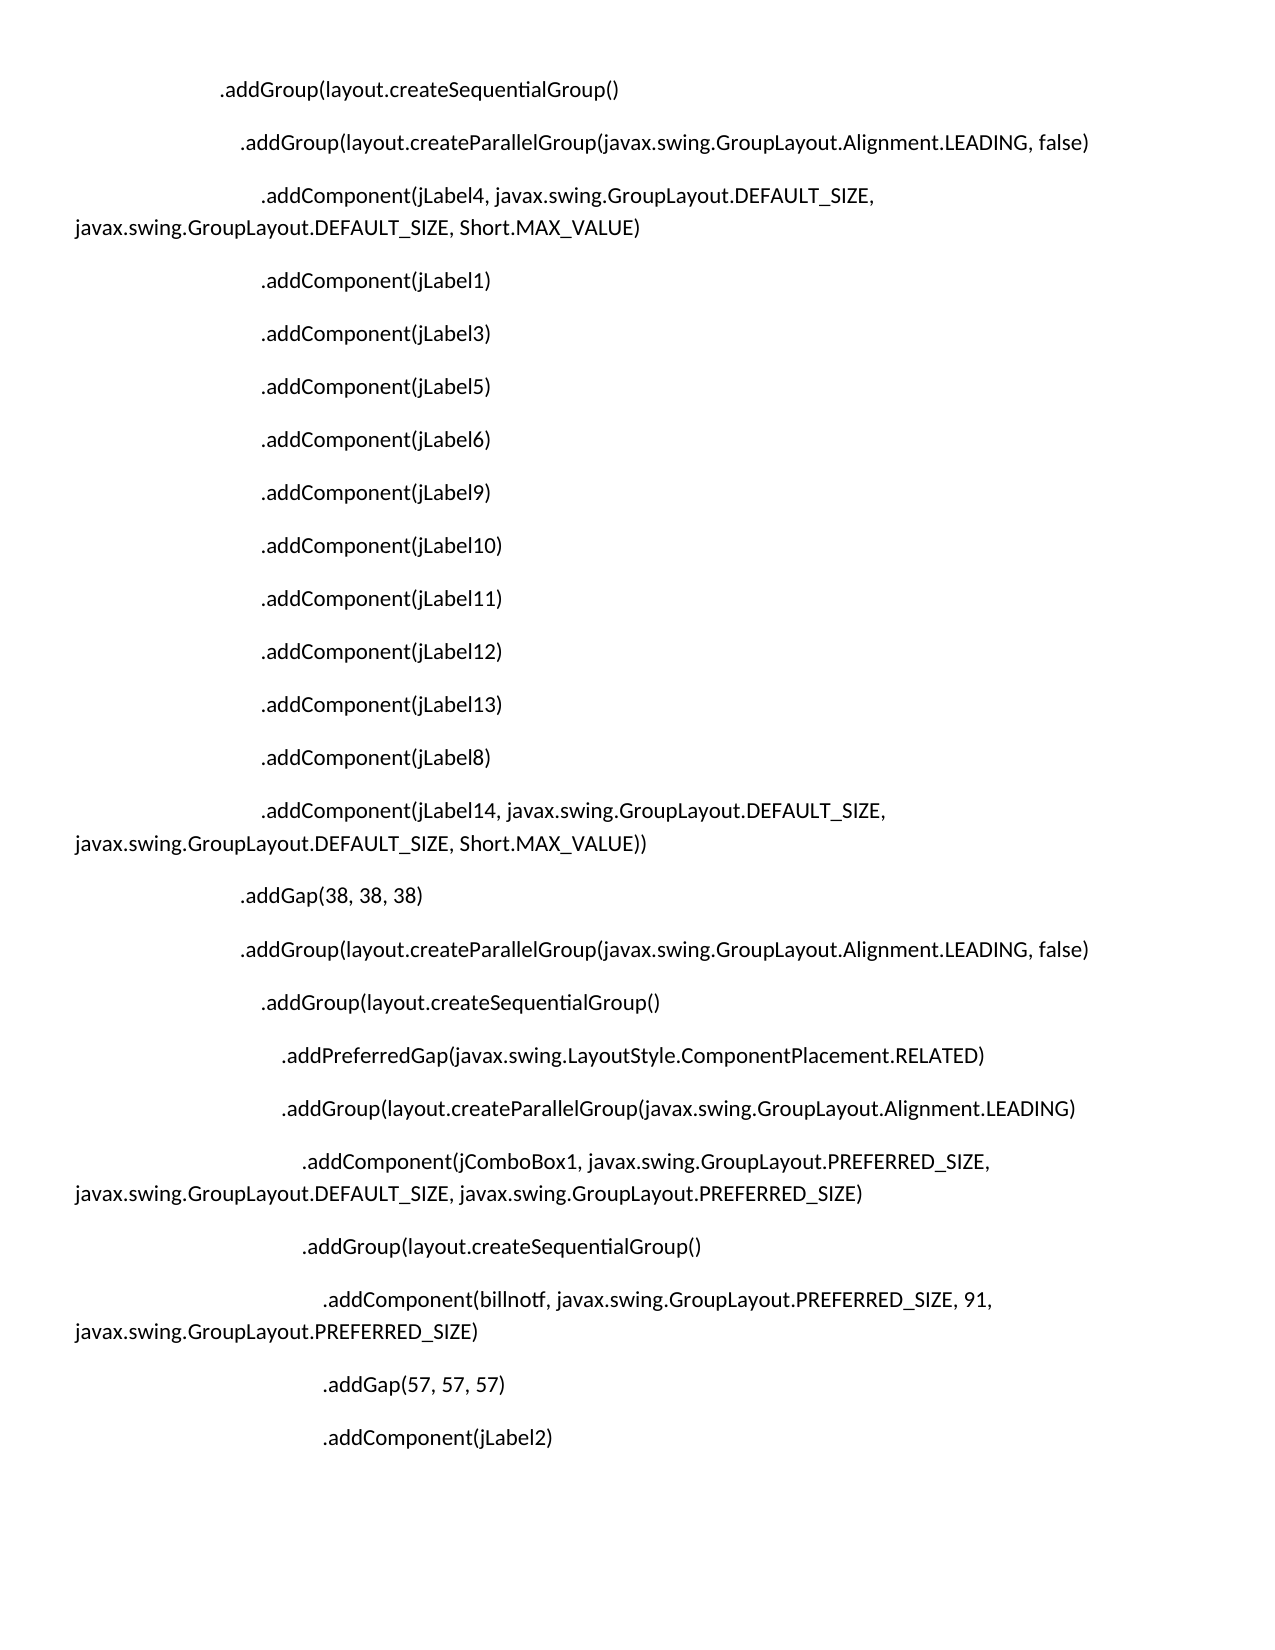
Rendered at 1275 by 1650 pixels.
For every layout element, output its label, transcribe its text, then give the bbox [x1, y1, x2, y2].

text .addGroup(layout.createParallelGroup(javax.swing.GroupLayout.Alignment.LEADING, false) [75, 128, 1125, 156]
text .addComponent(jLabel9) [75, 478, 1125, 506]
text .addComponent(jLabel3) [75, 319, 1125, 347]
text .addGroup(layout.createParallelGroup(javax.swing.GroupLayout.Alignment.LEADING) [75, 1094, 1125, 1122]
text .addComponent(jLabel12) [75, 637, 1125, 665]
text .addComponent(jLabel13) [75, 690, 1125, 718]
text .addComponent(jLabel10) [75, 531, 1125, 559]
text .addGap(57, 57, 57) [75, 1370, 1125, 1398]
text .addGroup(layout.createParallelGroup(javax.swing.GroupLayout.Alignment.LEADING, false) [75, 935, 1125, 963]
text .addComponent(jLabel1) [75, 266, 1125, 294]
text .addComponent(jLabel14, javax.swing.GroupLayout.DEFAULT_SIZE, javax.swing.GroupLayout.DEFAULT_SIZE, Short.MAX_VALUE)) [75, 796, 1125, 857]
text .addComponent(jLabel4, javax.swing.GroupLayout.DEFAULT_SIZE, javax.swing.GroupLayout.DEFAULT_SIZE, Short.MAX_VALUE) [75, 181, 1125, 241]
text .addGroup(layout.createSequentialGroup() [75, 988, 1125, 1016]
text .addComponent(jLabel6) [75, 425, 1125, 453]
text .addComponent(jLabel5) [75, 372, 1125, 400]
text .addComponent(jLabel2) [75, 1423, 1125, 1451]
text .addComponent(jLabel8) [75, 743, 1125, 771]
text .addGap(38, 38, 38) [75, 882, 1125, 910]
text .addComponent(billnotf, javax.swing.GroupLayout.PREFERRED_SIZE, 91, javax.swing.GroupLayout.PREFERRED_SIZE) [75, 1285, 1125, 1345]
text .addComponent(jComboBox1, javax.swing.GroupLayout.PREFERRED_SIZE, javax.swing.GroupLayout.DEFAULT_SIZE, javax.swing.GroupLayout.PREFERRED_SIZE) [75, 1147, 1125, 1207]
text .addGroup(layout.createSequentialGroup() [75, 1232, 1125, 1260]
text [75, 75, 1125, 103]
text .addComponent(jLabel11) [75, 584, 1125, 612]
text .addPreferredGap(javax.swing.LayoutStyle.ComponentPlacement.RELATED) [75, 1041, 1125, 1069]
